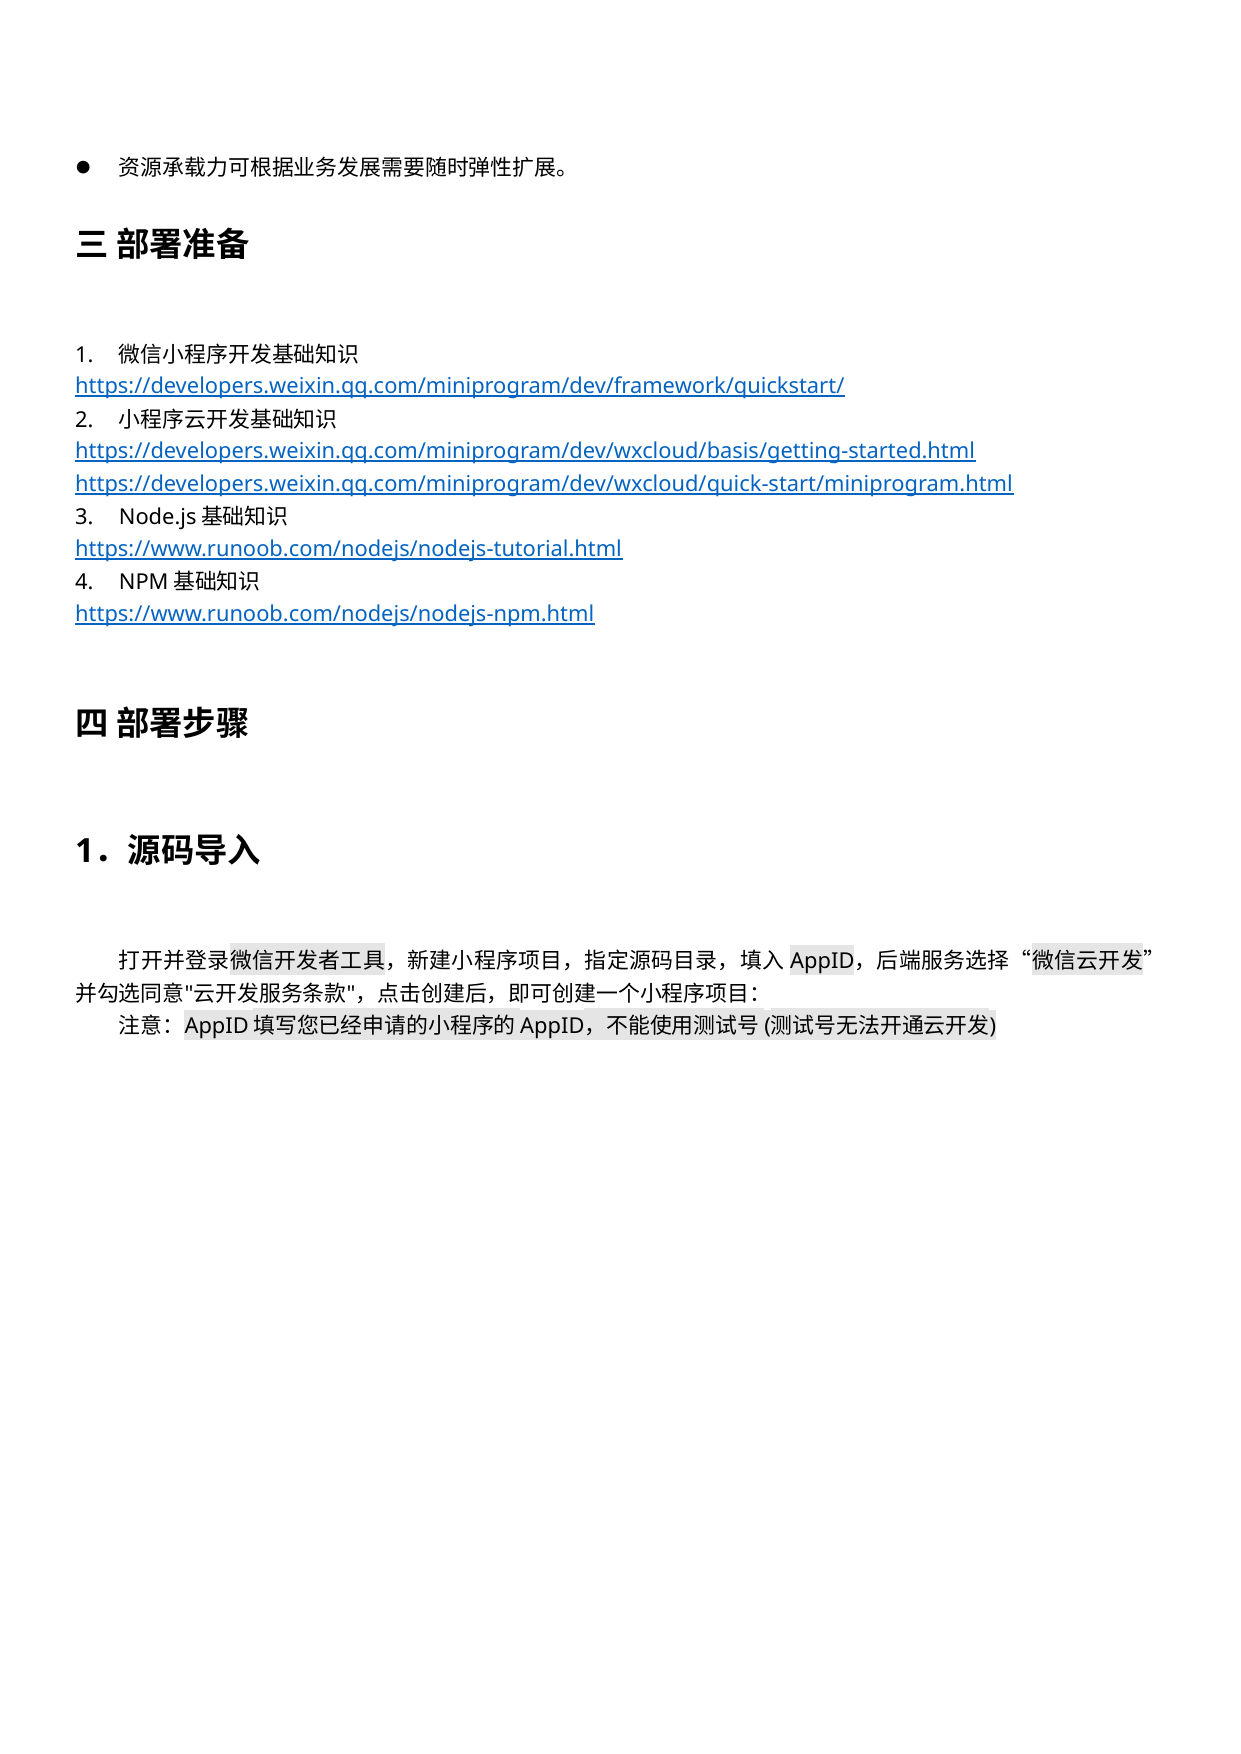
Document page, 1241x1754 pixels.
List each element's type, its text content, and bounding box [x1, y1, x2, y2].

subtitle 三 部署准备 [75, 209, 1165, 274]
text 1. 微信小程序开发基础知识 [75, 336, 1165, 369]
text 4. NPM基础知识 [75, 564, 1165, 596]
list 资源承载力可根据业务发展需要随时弹性扩展。 [75, 149, 1165, 182]
text 注意：AppID填写您已经申请的小程序的AppID，不能使用测试号 (测试号无法开通云开发) [75, 1008, 1165, 1041]
subtitle 1．源码导入 [75, 816, 1165, 881]
text 3. Node.js基础知识 [75, 499, 1165, 531]
text https://www.runoob.com/nodejs/nodejs-npm.html [75, 596, 1165, 629]
text https://developers.weixin.qq.com/miniprogram/dev/wxcloud/basis/getting-started.html [75, 434, 1165, 466]
text https://www.runoob.com/nodejs/nodejs-tutorial.html [75, 531, 1165, 564]
text 打开并登录微信开发者工具，新建小程序项目，指定源码目录，填入 AppID，后端服务选择“微信云开发”并勾选同意"云开发服务条款"，点击创建后，即可创建一个小程序项目： [75, 943, 1165, 1008]
text https://developers.weixin.qq.com/miniprogram/dev/framework/quickstart/ [75, 369, 1165, 401]
subtitle 四 部署步骤 [75, 688, 1165, 753]
text 2. 小程序云开发基础知识 [75, 401, 1165, 434]
text https://developers.weixin.qq.com/miniprogram/dev/wxcloud/quick-start/miniprogram.html [75, 466, 1165, 499]
